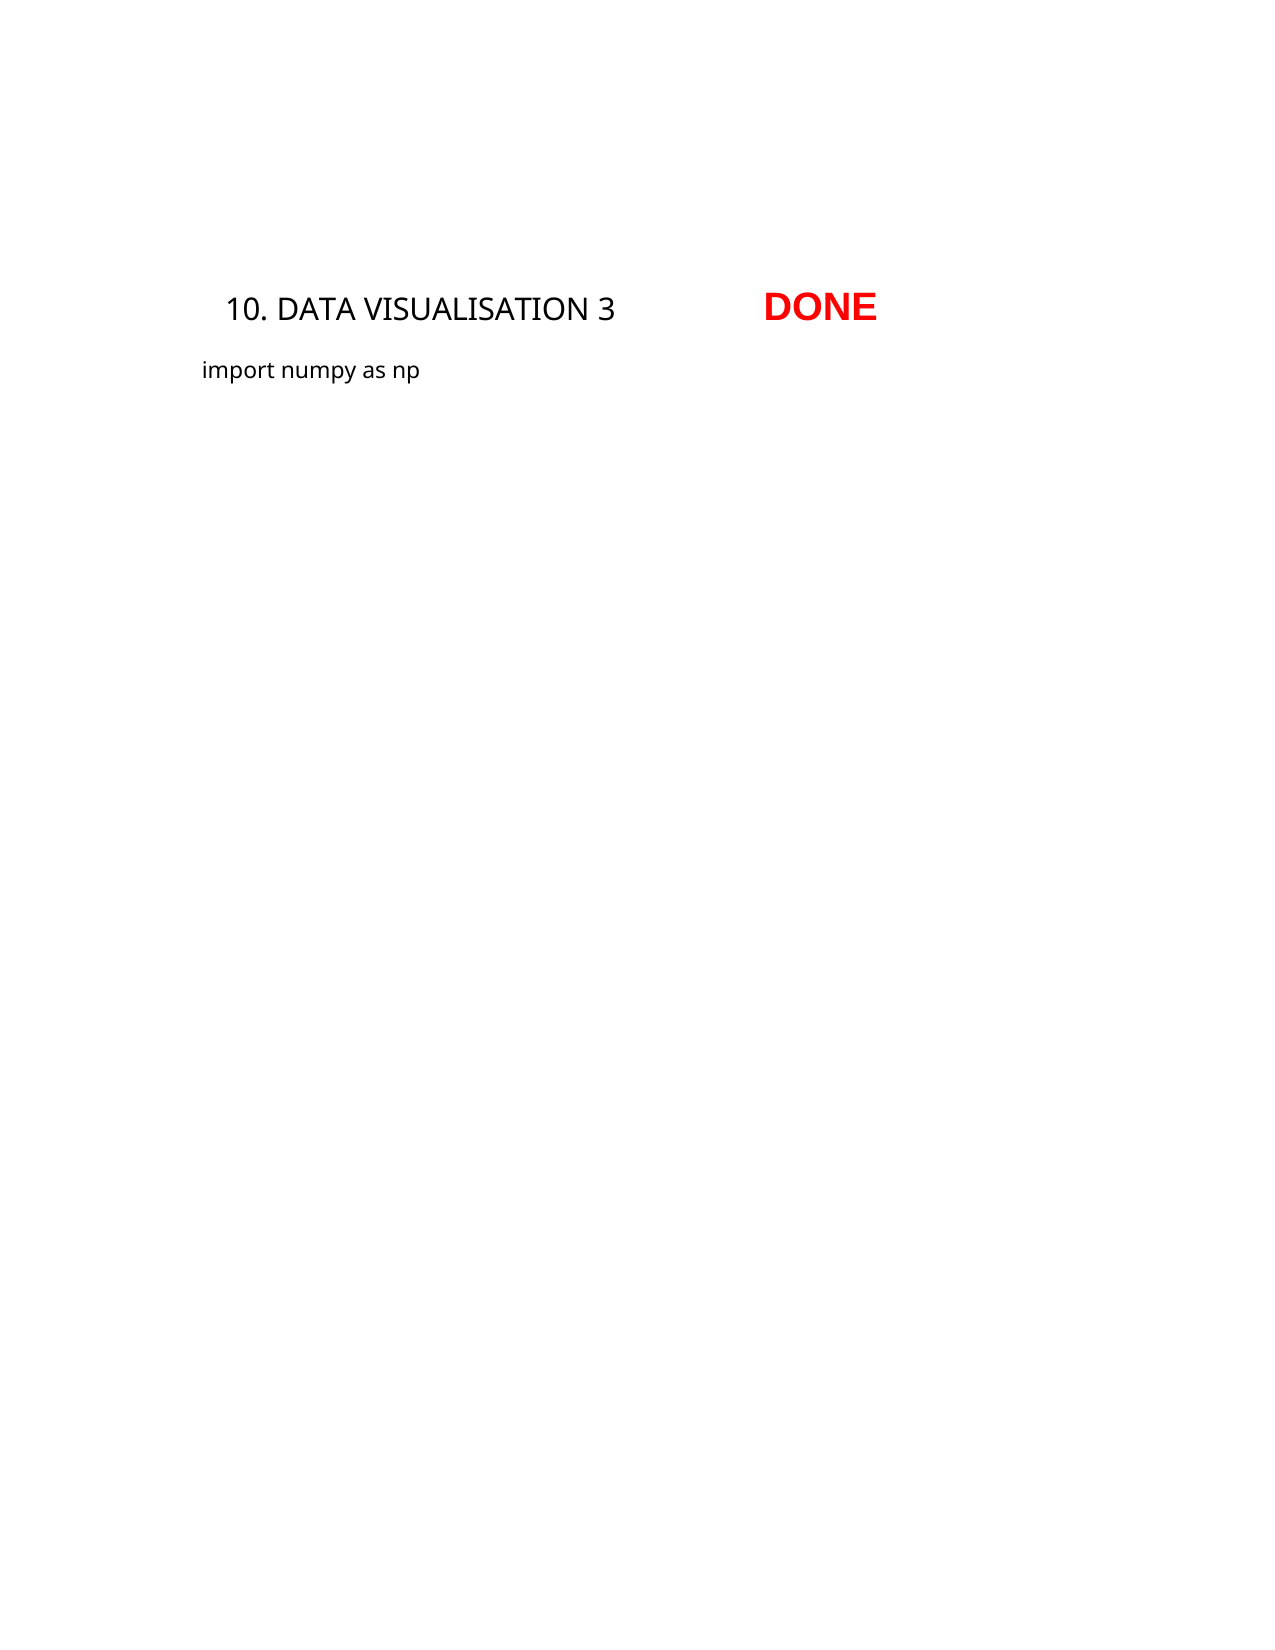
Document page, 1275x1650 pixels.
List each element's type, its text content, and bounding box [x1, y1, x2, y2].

text import numpy as np [202, 354, 1139, 386]
subtitle 10. DATA VISUALISATION 3 DONE [225, 283, 1139, 329]
